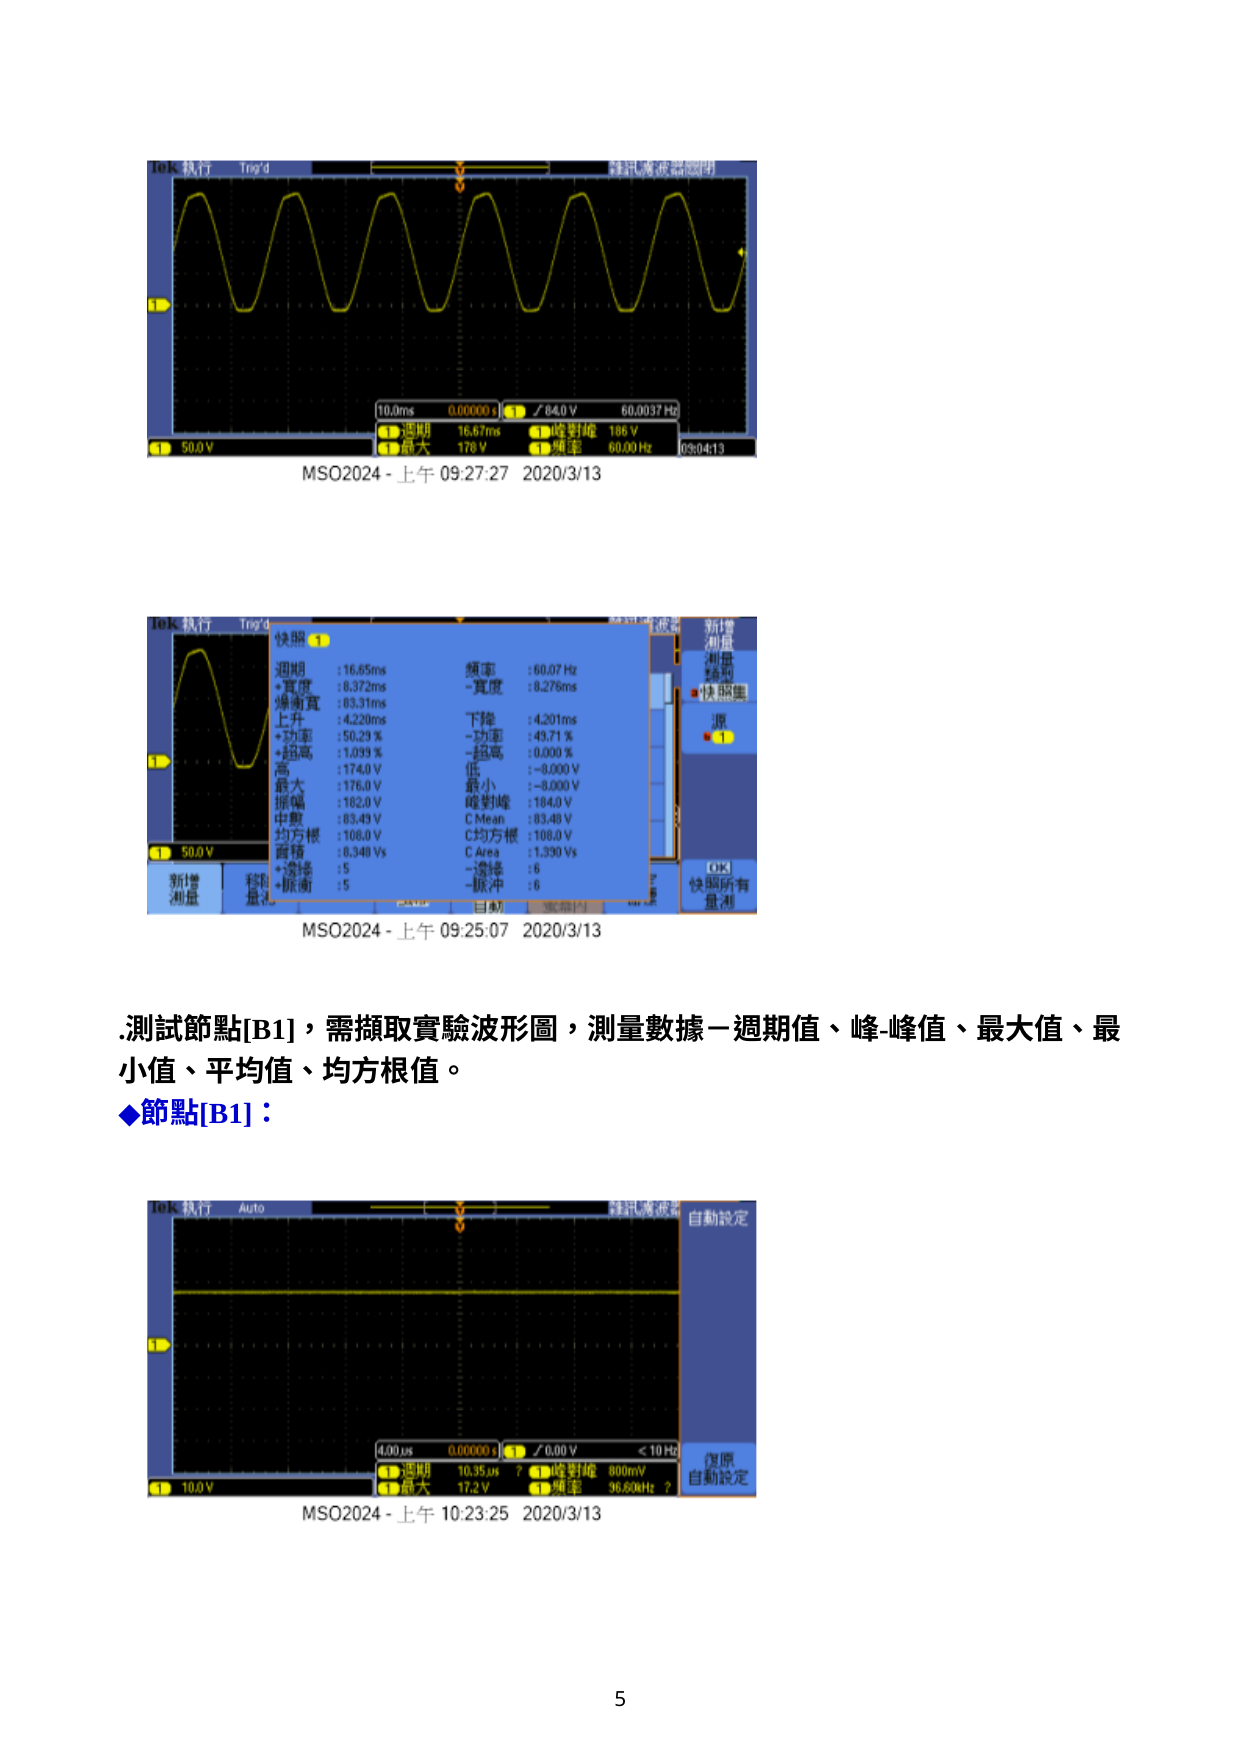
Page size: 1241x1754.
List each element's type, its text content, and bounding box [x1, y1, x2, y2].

picture [147, 92, 757, 1006]
picture [147, 1132, 757, 1589]
text ◆節點[B1]： [118, 1090, 1122, 1132]
text .測試節點[B1]，需擷取實驗波形圖，測量數據－週期值、峰-峰值、最大值、最小值、平均值、均方根值。 [118, 1005, 1122, 1090]
